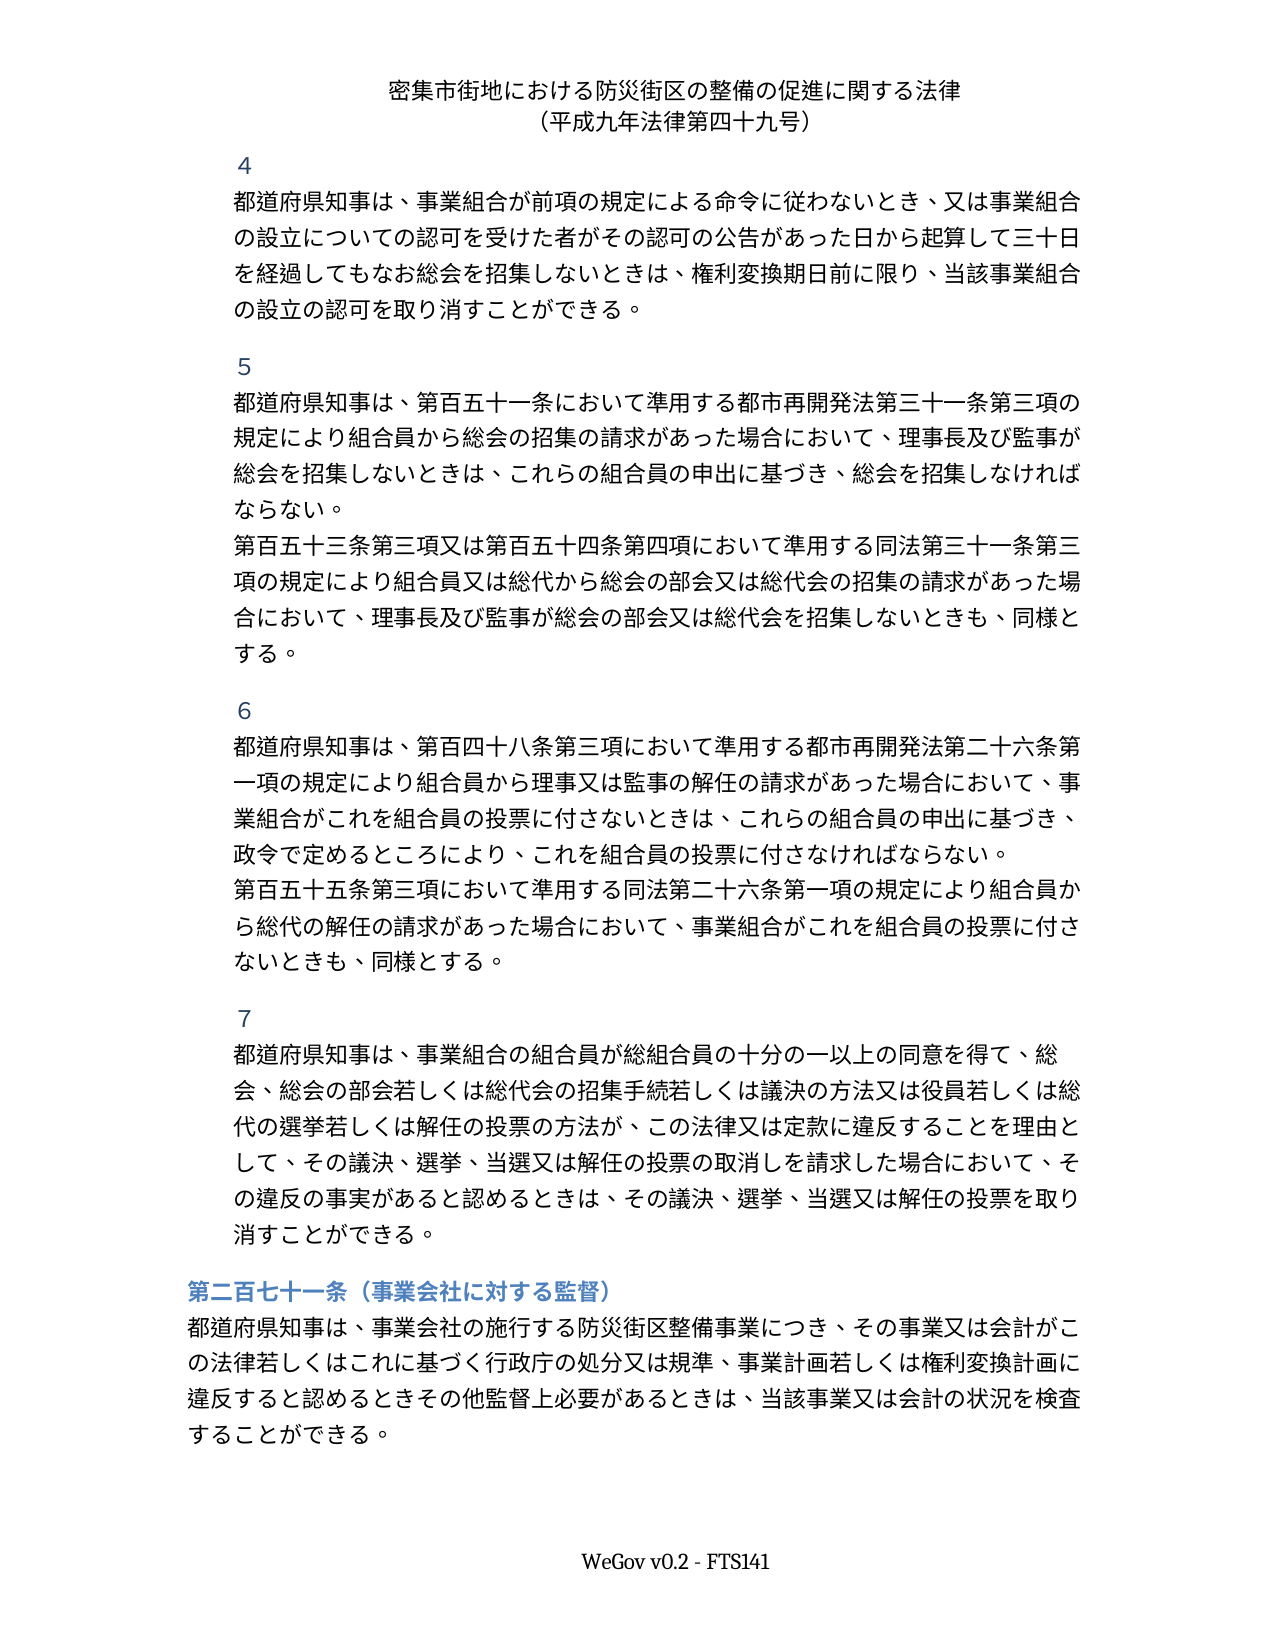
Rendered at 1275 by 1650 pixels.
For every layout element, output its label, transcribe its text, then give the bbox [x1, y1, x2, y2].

text 都道府県知事は、事業組合の組合員が総組合員の十分の一以上の同意を得て、総会、総会の部会若しくは総代会の招集手続若しくは議決の方法又は役員若しくは総代の選挙若しくは解任の投票の方法が、この法律又は定款に違反することを理由として、その議決、選挙、当選又は解任の投票の取消しを請求した場合において、その違反の事実があると認めるときは、その議決、選挙、当選又は解任の投票を取り消すことができる。 [233, 1039, 1087, 1250]
text 都道府県知事は、第百五十一条において準用する都市再開発法第三十一条第三項の規定により組合員から総会の招集の請求があった場合において、理事長及び監事が総会を招集しないときは、これらの組合員の申出に基づき、総会を招集しなければならない。 第百五十三条第三項又は第百五十四条第四項において準用する同法第三十一条第三項の規定により組合員又は総代から総会の部会又は総代会の招集の請求があった場合において、理事長及び監事が総会の部会又は総代会を招集しないときも、同様とする。 [233, 386, 1087, 669]
text 都道府県知事は、第百四十八条第三項において準用する都市再開発法第二十六条第一項の規定により組合員から理事又は監事の解任の請求があった場合において、事業組合がこれを組合員の投票に付さないときは、これらの組合員の申出に基づき、政令で定めるところにより、これを組合員の投票に付さなければならない。 第百五十五条第三項において準用する同法第二十六条第一項の規定により組合員から総代の解任の請求があった場合において、事業組合がこれを組合員の投票に付さないときも、同様とする。 [233, 731, 1087, 978]
subtitle ７ [233, 1003, 1087, 1034]
text 都道府県知事は、事業会社の施行する防災街区整備事業につき、その事業又は会計がこの法律若しくはこれに基づく行政庁の処分又は規準、事業計画若しくは権利変換計画に違反すると認めるときその他監督上必要があるときは、当該事業又は会計の状況を検査することができる。 [187, 1311, 1087, 1451]
subtitle ６ [233, 695, 1087, 726]
text 都道府県知事は、事業組合が前項の規定による命令に従わないとき、又は事業組合の設立についての認可を受けた者がその認可の公告があった日から起算して三十日を経過してもなお総会を招集しないときは、権利変換期日前に限り、当該事業組合の設立の認可を取り消すことができる。 [233, 186, 1087, 325]
subtitle 第二百七十一条（事業会社に対する監督） [187, 1276, 1087, 1307]
subtitle ４ [233, 150, 1087, 181]
subtitle ５ [233, 351, 1087, 382]
